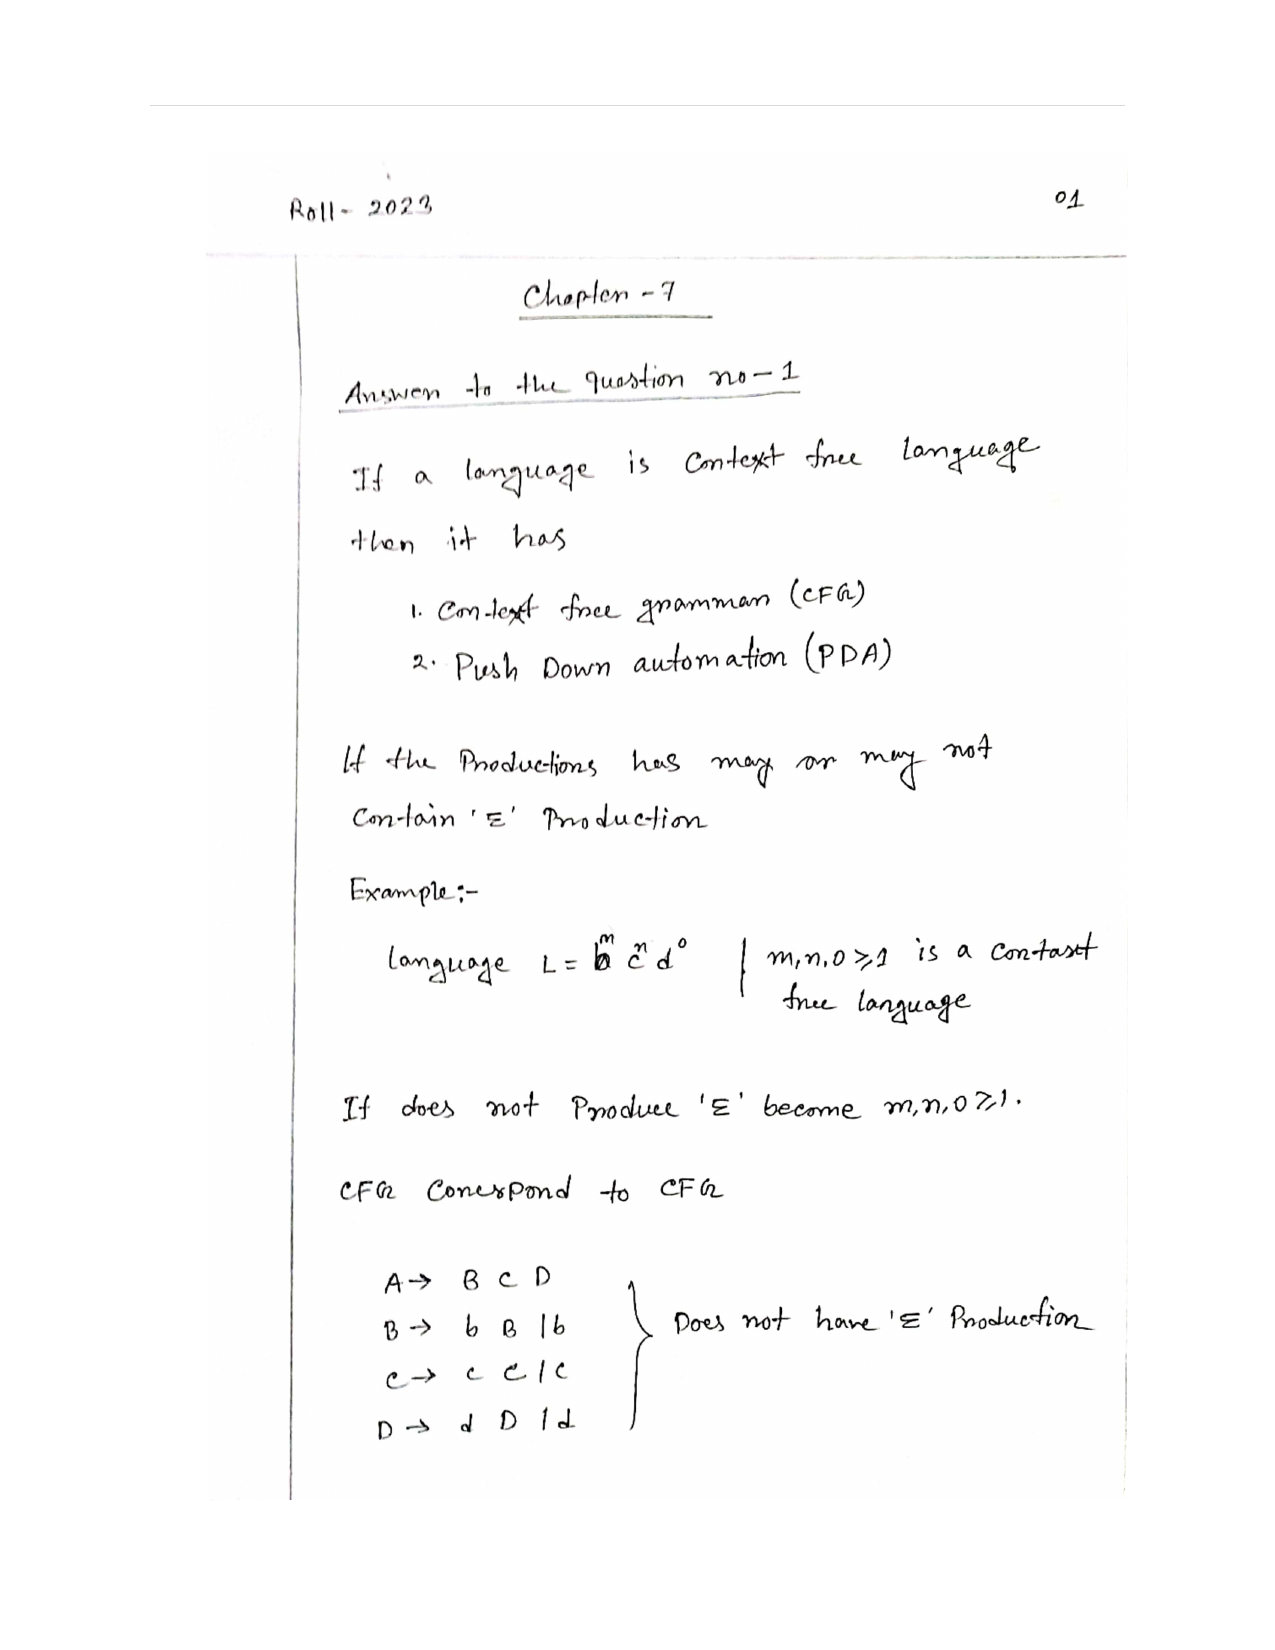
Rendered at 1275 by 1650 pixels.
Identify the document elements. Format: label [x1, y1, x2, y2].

picture [206, 150, 1128, 1500]
